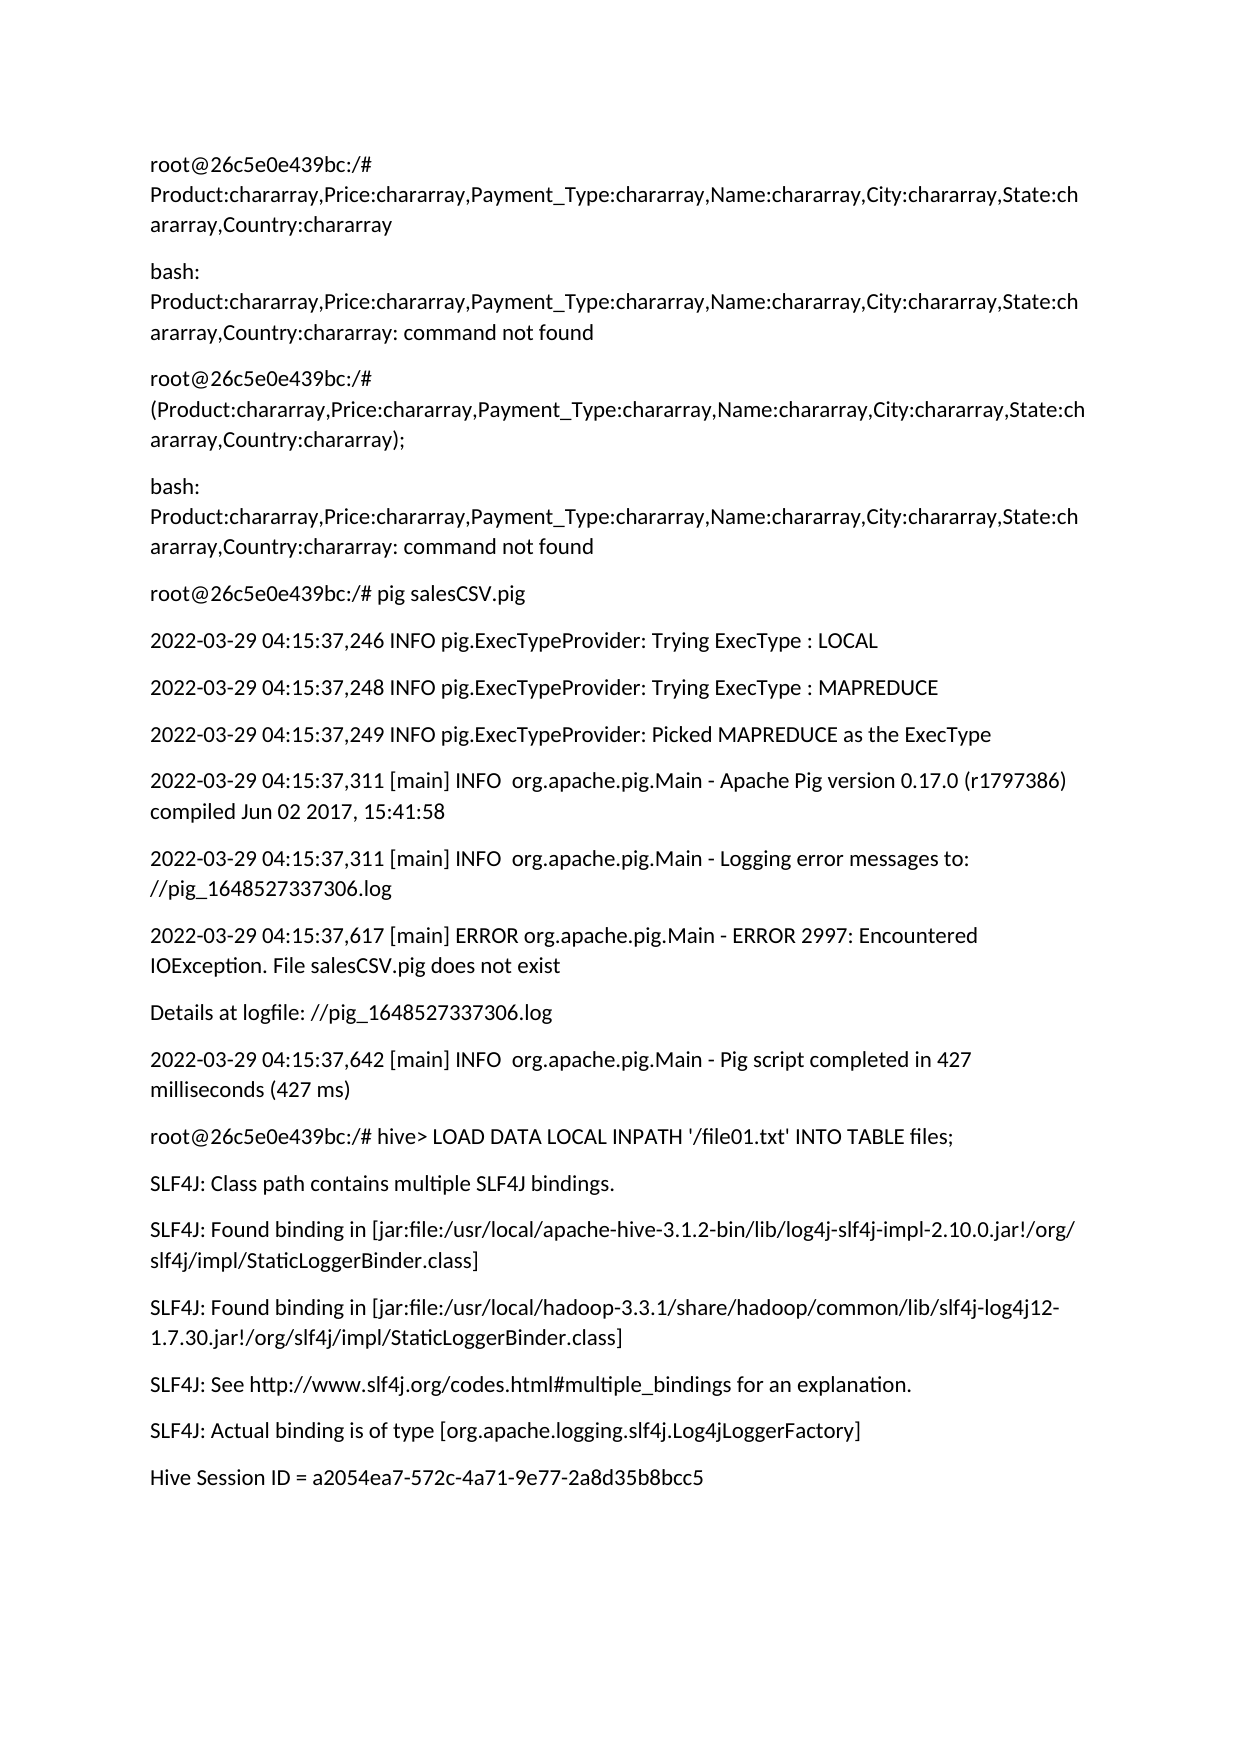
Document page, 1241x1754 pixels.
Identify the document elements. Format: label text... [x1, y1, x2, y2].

text 2022-03-29 04:15:37,249 INFO pig.ExecTypeProvider: Picked MAPREDUCE as the ExecType [150, 720, 1090, 748]
text root@26c5e0e439bc:/# Product:chararray,Price:chararray,Payment_Type:chararray,Name:chararray,City:chararray,State:chararray,Country:chararray [150, 150, 1090, 238]
text bash: Product:chararray,Price:chararray,Payment_Type:chararray,Name:chararray,City:chararray,State:chararray,Country:chararray: command not found [150, 472, 1090, 560]
text SLF4J: See http://www.slf4j.org/codes.html#multiple_bindings for an explanation. [150, 1370, 1090, 1398]
text 2022-03-29 04:15:37,248 INFO pig.ExecTypeProvider: Trying ExecType : MAPREDUCE [150, 673, 1090, 701]
text SLF4J: Actual binding is of type [org.apache.logging.slf4j.Log4jLoggerFactory] [150, 1417, 1090, 1445]
text root@26c5e0e439bc:/# (Product:chararray,Price:chararray,Payment_Type:chararray,Name:chararray,City:chararray,State:chararray,Country:chararray); [150, 364, 1090, 453]
text 2022-03-29 04:15:37,311 [main] INFO org.apache.pig.Main - Apache Pig version 0.17.0 (r1797386) compiled Jun 02 2017, 15:41:58 [150, 767, 1090, 825]
text Hive Session ID = a2054ea7-572c-4a71-9e77-2a8d35b8bcc5 [150, 1463, 1090, 1492]
text 2022-03-29 04:15:37,246 INFO pig.ExecTypeProvider: Trying ExecType : LOCAL [150, 626, 1090, 654]
text root@26c5e0e439bc:/# pig salesCSV.pig [150, 579, 1090, 607]
text 2022-03-29 04:15:37,642 [main] INFO org.apache.pig.Main - Pig script completed in 427 milliseconds (427 ms) [150, 1045, 1090, 1103]
text SLF4J: Found binding in [jar:file:/usr/local/hadoop-3.3.1/share/hadoop/common/lib/slf4j-log4j12-1.7.30.jar!/org/slf4j/impl/StaticLoggerBinder.class] [150, 1293, 1090, 1351]
text 2022-03-29 04:15:37,311 [main] INFO org.apache.pig.Main - Logging error messages to: //pig_1648527337306.log [150, 844, 1090, 902]
text bash: Product:chararray,Price:chararray,Payment_Type:chararray,Name:chararray,City:chararray,State:chararray,Country:chararray: command not found [150, 257, 1090, 346]
text SLF4J: Class path contains multiple SLF4J bindings. [150, 1169, 1090, 1197]
text root@26c5e0e439bc:/# hive> LOAD DATA LOCAL INPATH '/file01.txt' INTO TABLE files; [150, 1122, 1090, 1150]
text Details at logfile: //pig_1648527337306.log [150, 998, 1090, 1026]
text 2022-03-29 04:15:37,617 [main] ERROR org.apache.pig.Main - ERROR 2997: Encountered IOException. File salesCSV.pig does not exist [150, 921, 1090, 979]
text SLF4J: Found binding in [jar:file:/usr/local/apache-hive-3.1.2-bin/lib/log4j-slf4j-impl-2.10.0.jar!/org/slf4j/impl/StaticLoggerBinder.class] [150, 1216, 1090, 1274]
